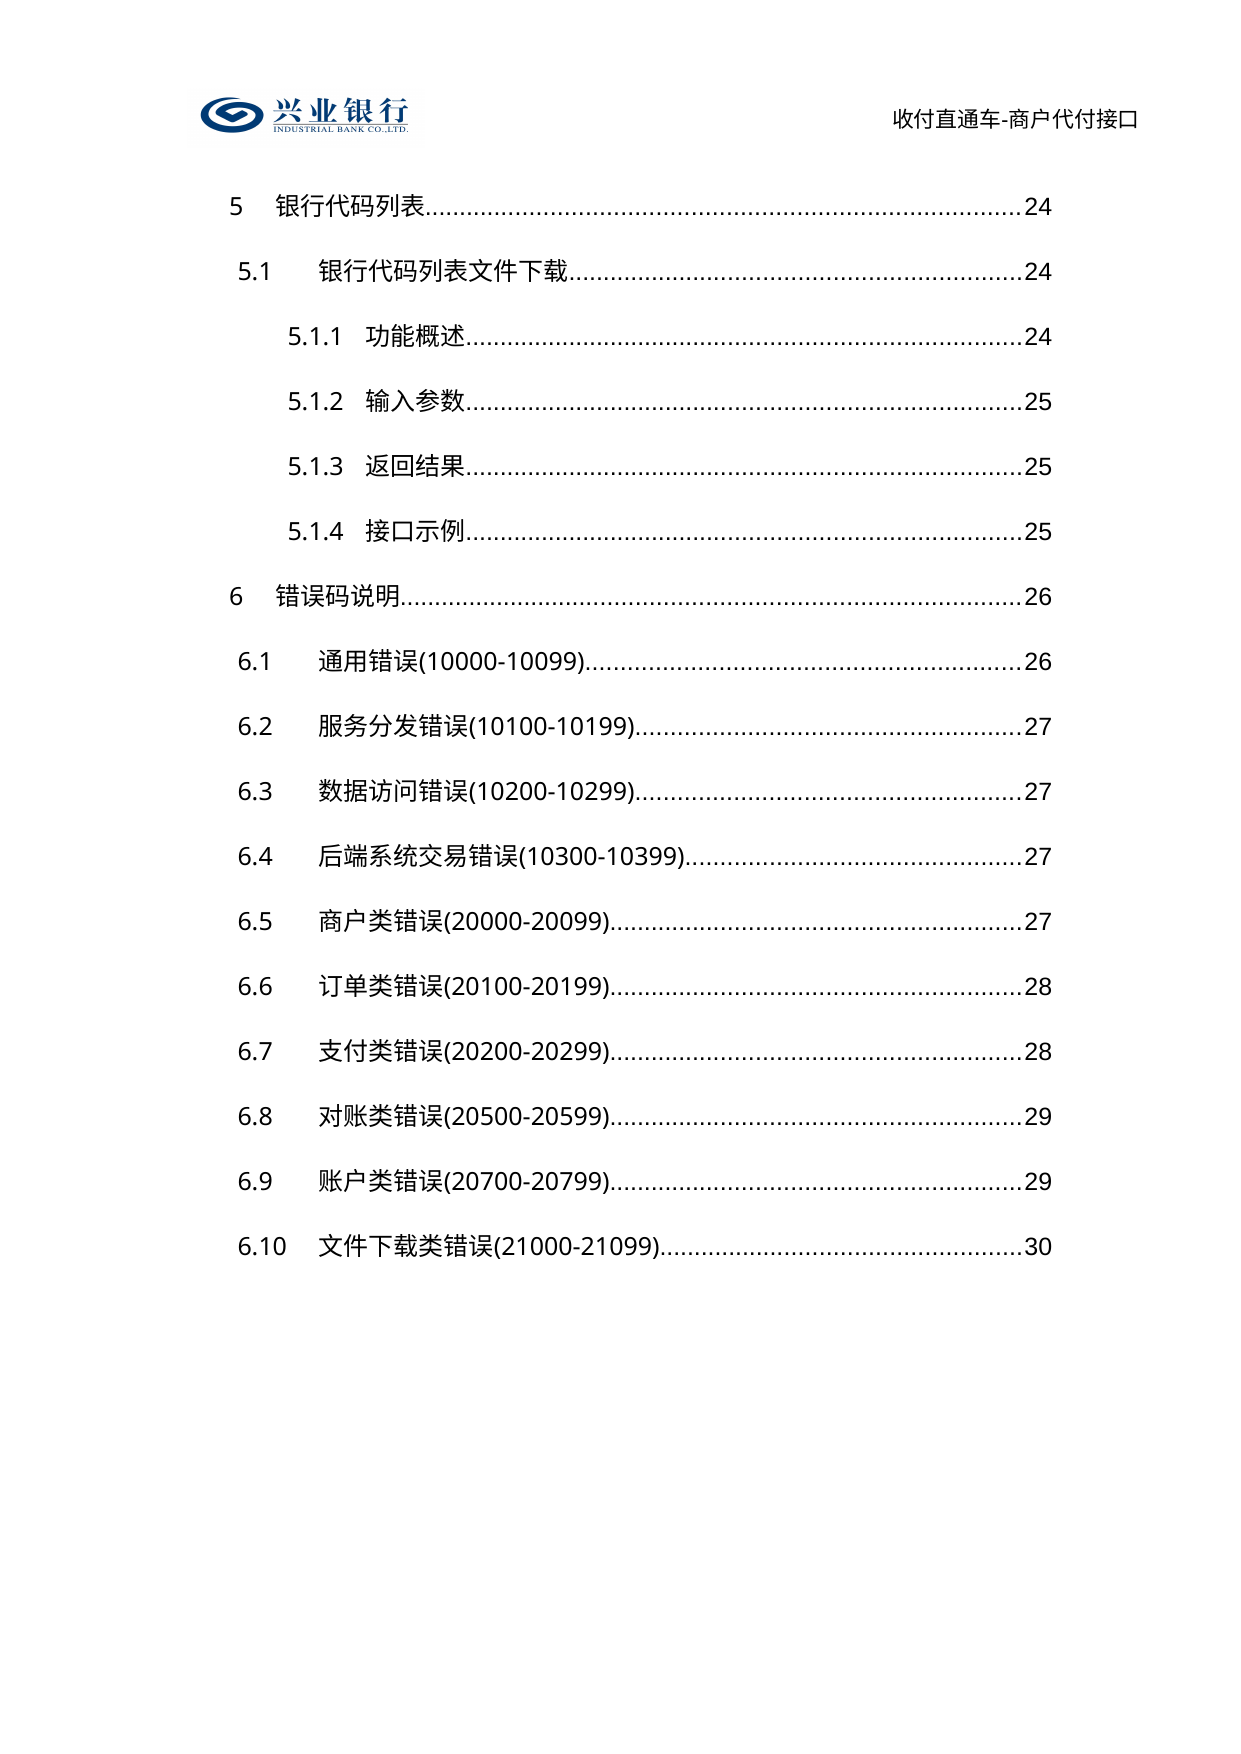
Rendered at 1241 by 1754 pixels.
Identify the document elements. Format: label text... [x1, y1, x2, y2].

text 6 错误码说明 26 [187, 562, 1053, 627]
text 6.9 账户类错误(20700-20799) 29 [237, 1147, 1053, 1212]
text 6.7 支付类错误(20200-20299) 28 [237, 1017, 1053, 1082]
text 5.1 银行代码列表文件下载 24 [237, 237, 1053, 302]
text 5.1.3 返回结果 25 [287, 432, 1053, 497]
text 6.8 对账类错误(20500-20599) 29 [237, 1082, 1053, 1147]
text 6.5 商户类错误(20000-20099) 27 [237, 887, 1053, 952]
text 6.3 数据访问错误(10200-10299) 27 [237, 757, 1053, 822]
text 6.4 后端系统交易错误(10300-10399) 27 [237, 822, 1053, 887]
text 6.6 订单类错误(20100-20199) 28 [237, 952, 1053, 1017]
text 6.1 通用错误(10000-10099) 26 [237, 627, 1053, 692]
text 5.1.2 输入参数 25 [287, 367, 1053, 432]
text 6.2 服务分发错误(10100-10199) 27 [237, 692, 1053, 757]
text 5 银行代码列表 24 [187, 172, 1053, 237]
picture [187, 88, 425, 148]
text 5.1.1 功能概述 24 [287, 302, 1053, 367]
text 5.1.4 接口示例 25 [287, 497, 1053, 562]
text 6.10 文件下载类错误(21000-21099) 30 [237, 1212, 1053, 1277]
